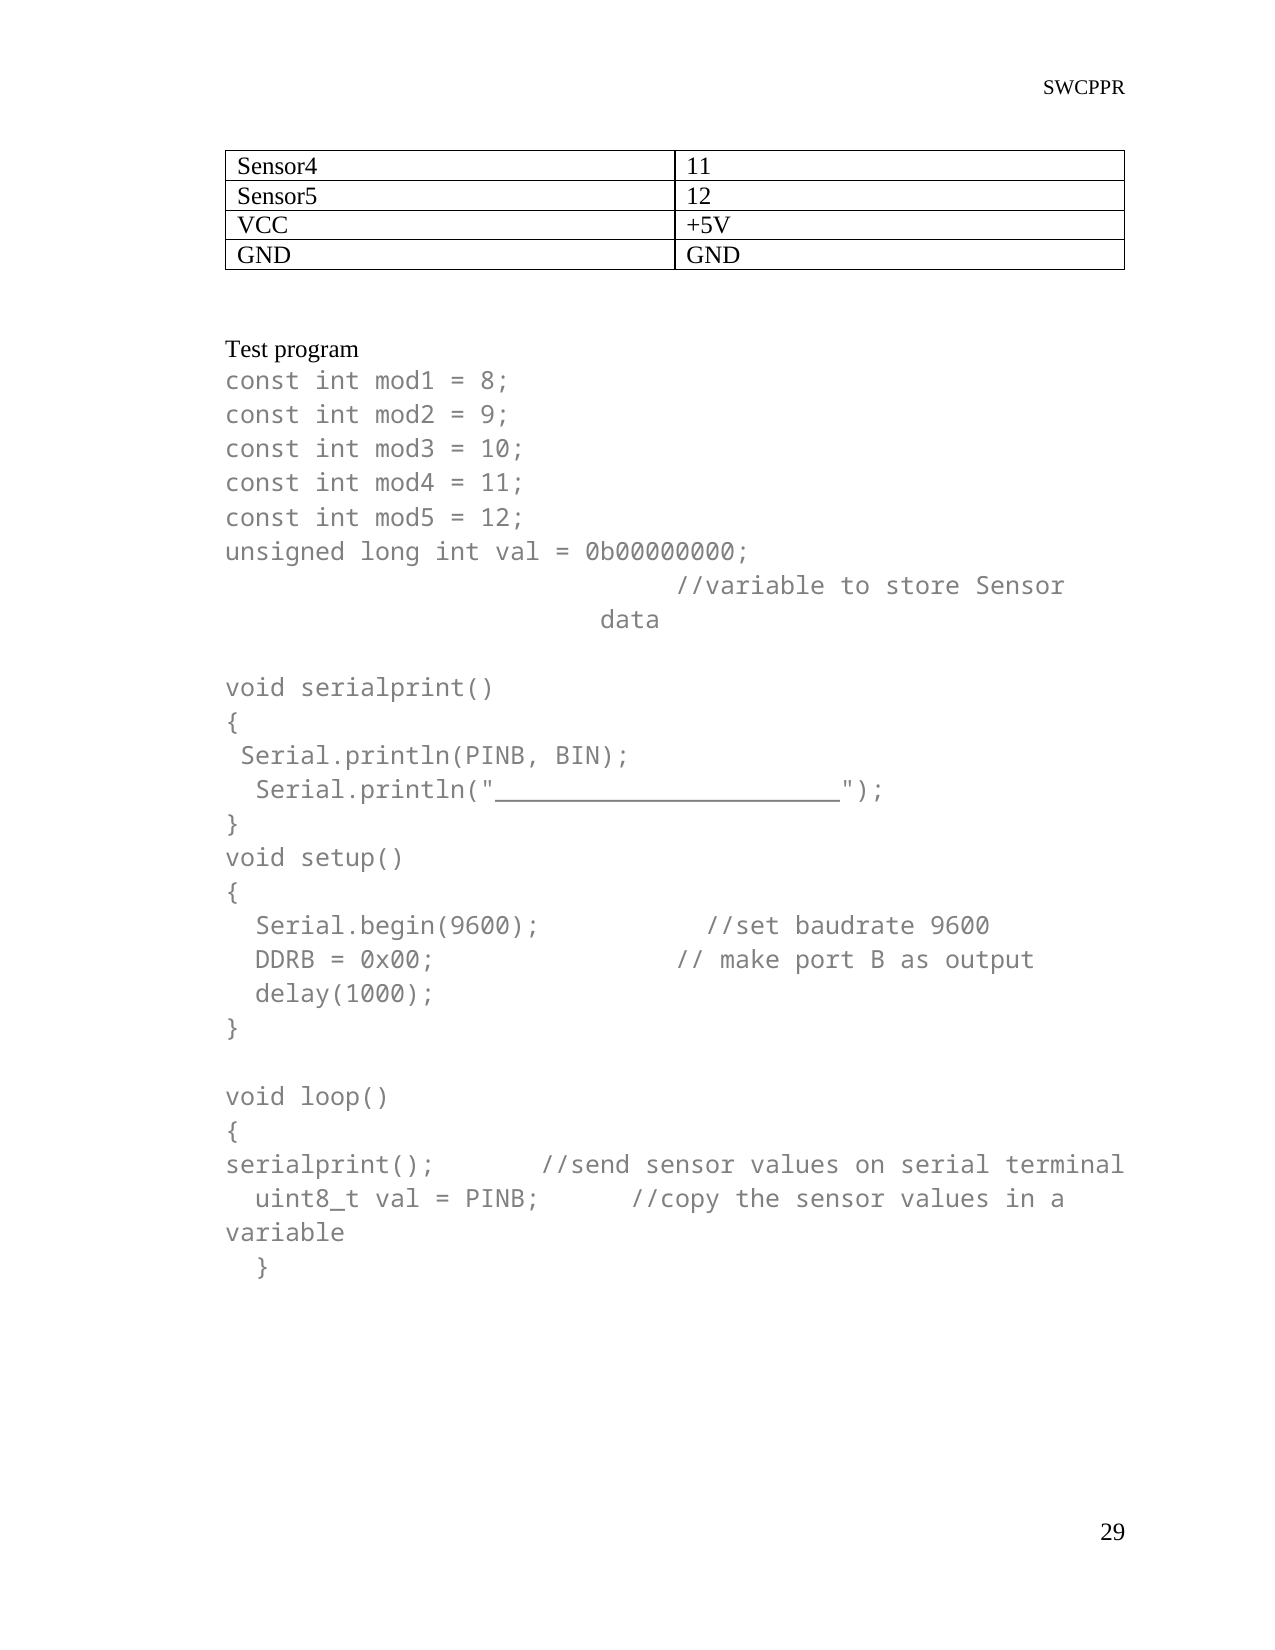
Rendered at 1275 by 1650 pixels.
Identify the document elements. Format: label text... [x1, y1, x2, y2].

table_cell GND [676, 240, 1124, 269]
text { [225, 703, 1125, 738]
text } [225, 1248, 1125, 1283]
table_cell 11 [676, 151, 1124, 180]
text DDRB = 0x00; // make port B as output [225, 942, 1125, 976]
table_cell GND [226, 240, 674, 269]
text const int mod3 = 10; [225, 431, 1125, 465]
text } [225, 806, 1125, 840]
table_cell Sensor4 [226, 151, 674, 180]
text } [225, 1010, 1125, 1044]
table_cell +5V [676, 211, 1124, 239]
text const int mod5 = 12; [225, 499, 1125, 533]
text void setup() [225, 840, 1125, 874]
text void serialprint() [225, 669, 1125, 703]
text uint8_t val = PINB; //copy the sensor values in a variable [225, 1180, 1125, 1248]
text serialprint(); //send sensor values on serial terminal [225, 1146, 1125, 1180]
text { [225, 874, 1125, 908]
text void loop() [225, 1078, 1125, 1112]
text Serial.println("_______________________"); [225, 772, 1125, 806]
text Serial.println(PINB, BIN); [225, 738, 1125, 772]
text Test program [225, 334, 1125, 363]
text unsigned long int val = 0b00000000; [225, 533, 1125, 567]
text Serial.begin(9600); //set baudrate 9600 [225, 908, 1125, 942]
text const int mod4 = 11; [225, 465, 1125, 499]
text const int mod1 = 8; [225, 363, 1125, 397]
text //variable to store Sensor data [600, 567, 1125, 635]
table_cell 12 [676, 181, 1124, 209]
table_cell VCC [226, 211, 674, 239]
text const int mod2 = 9; [225, 397, 1125, 431]
table_cell Sensor5 [226, 181, 674, 209]
text delay(1000); [225, 976, 1125, 1010]
text { [225, 1112, 1125, 1146]
